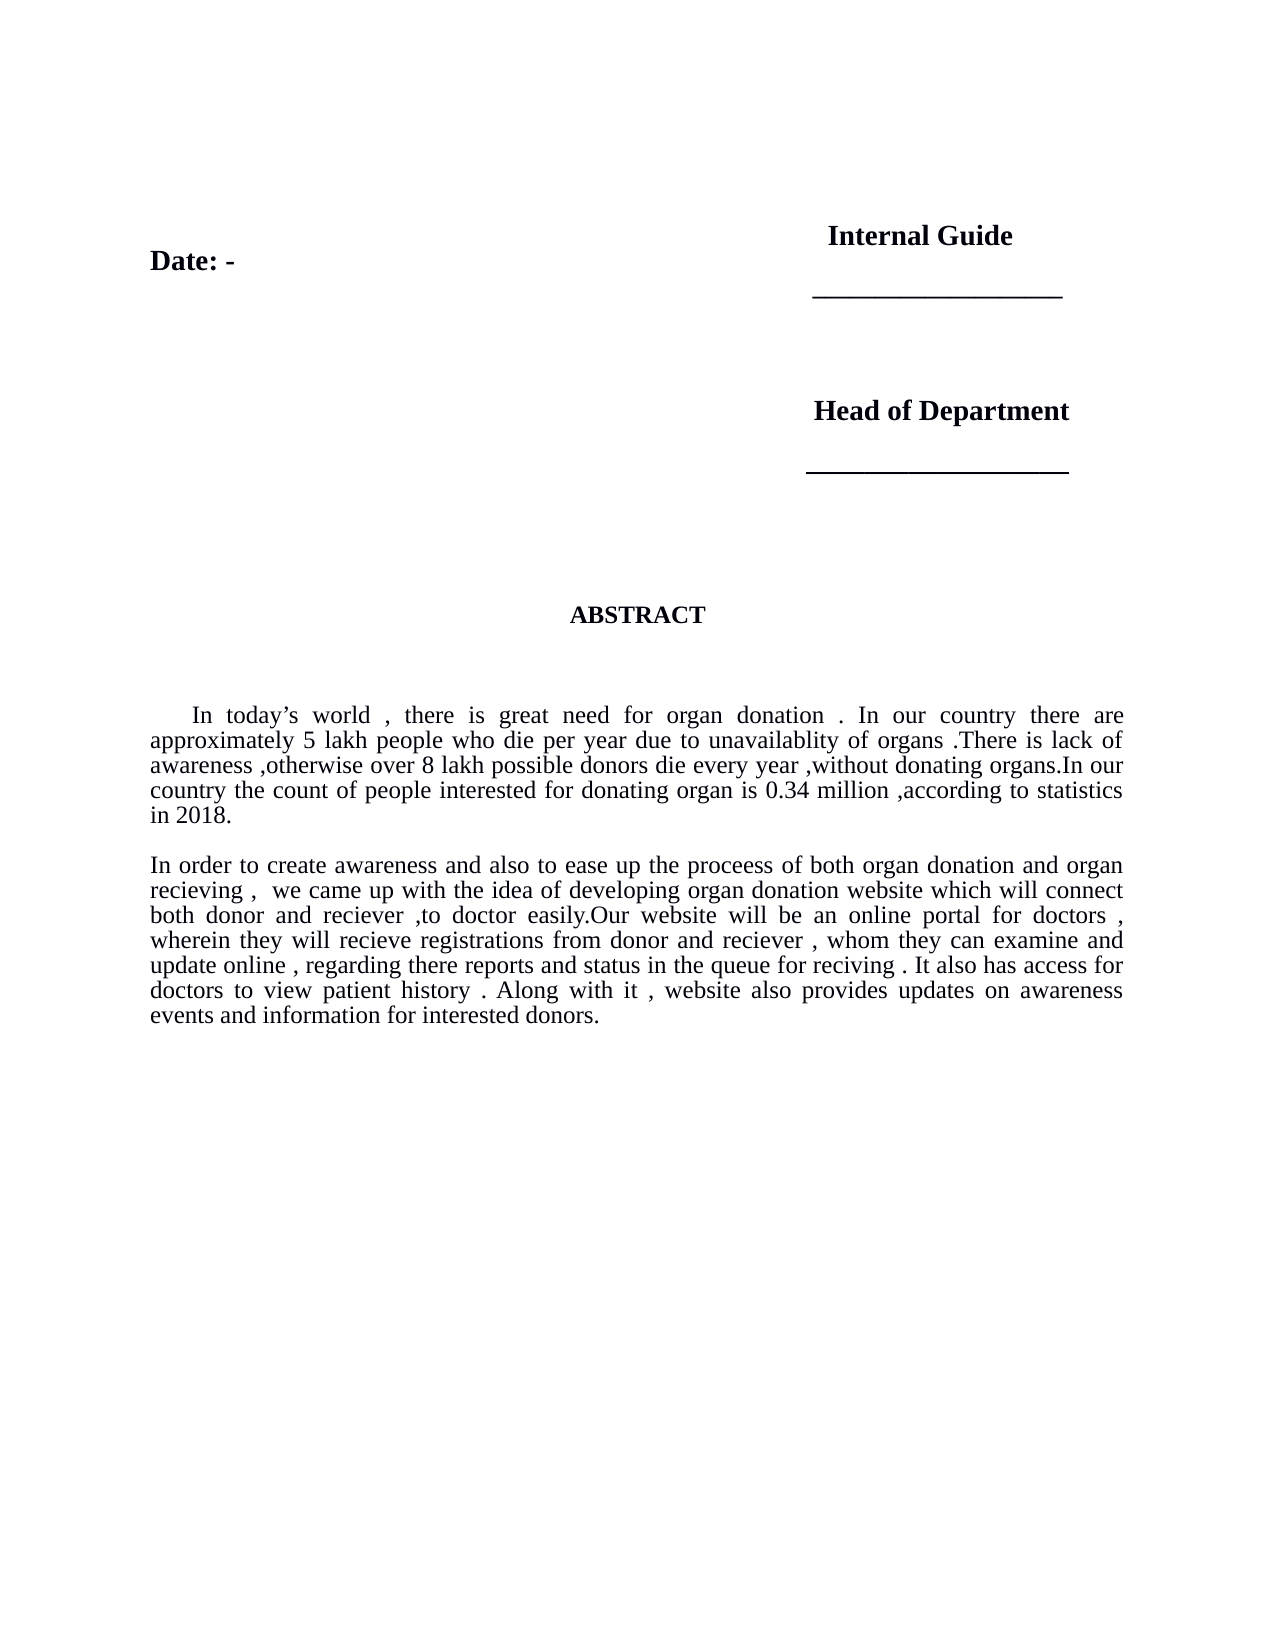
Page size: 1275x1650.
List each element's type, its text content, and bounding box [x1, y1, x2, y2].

text Head of Department [150, 400, 1125, 425]
text In order to create awareness and also to ease up the proceess of both organ donation and organ recieving , we came up with the idea of developing organ donation website which will connect both donor and reciever ,to doctor easily.Our website will be an online portal for doctors , wherein they will recieve registrations from donor and reciever , whom they can examine and update online , regarding there reports and status in the queue for reciving . It also has access for doctors to view patient history . Along with it , website also provides updates on awareness events and information for interested donors. [150, 853, 1125, 1028]
text Date: - [150, 250, 1125, 275]
text In today’s world , there is great need for organ donation . In our country there are approximately 5 lakh people who die per year due to unavailablity of organs .There is lack of awareness ,otherwise over 8 lakh possible donors die every year ,without donating organs.In our country the count of people interested for donating organ is 0.34 million ,according to statistics in 2018. [150, 703, 1125, 828]
text __________________ [150, 450, 1125, 475]
text Internal Guide [150, 225, 1125, 250]
text ABSTRACT [150, 603, 1125, 628]
text ____________________ [150, 275, 1125, 300]
